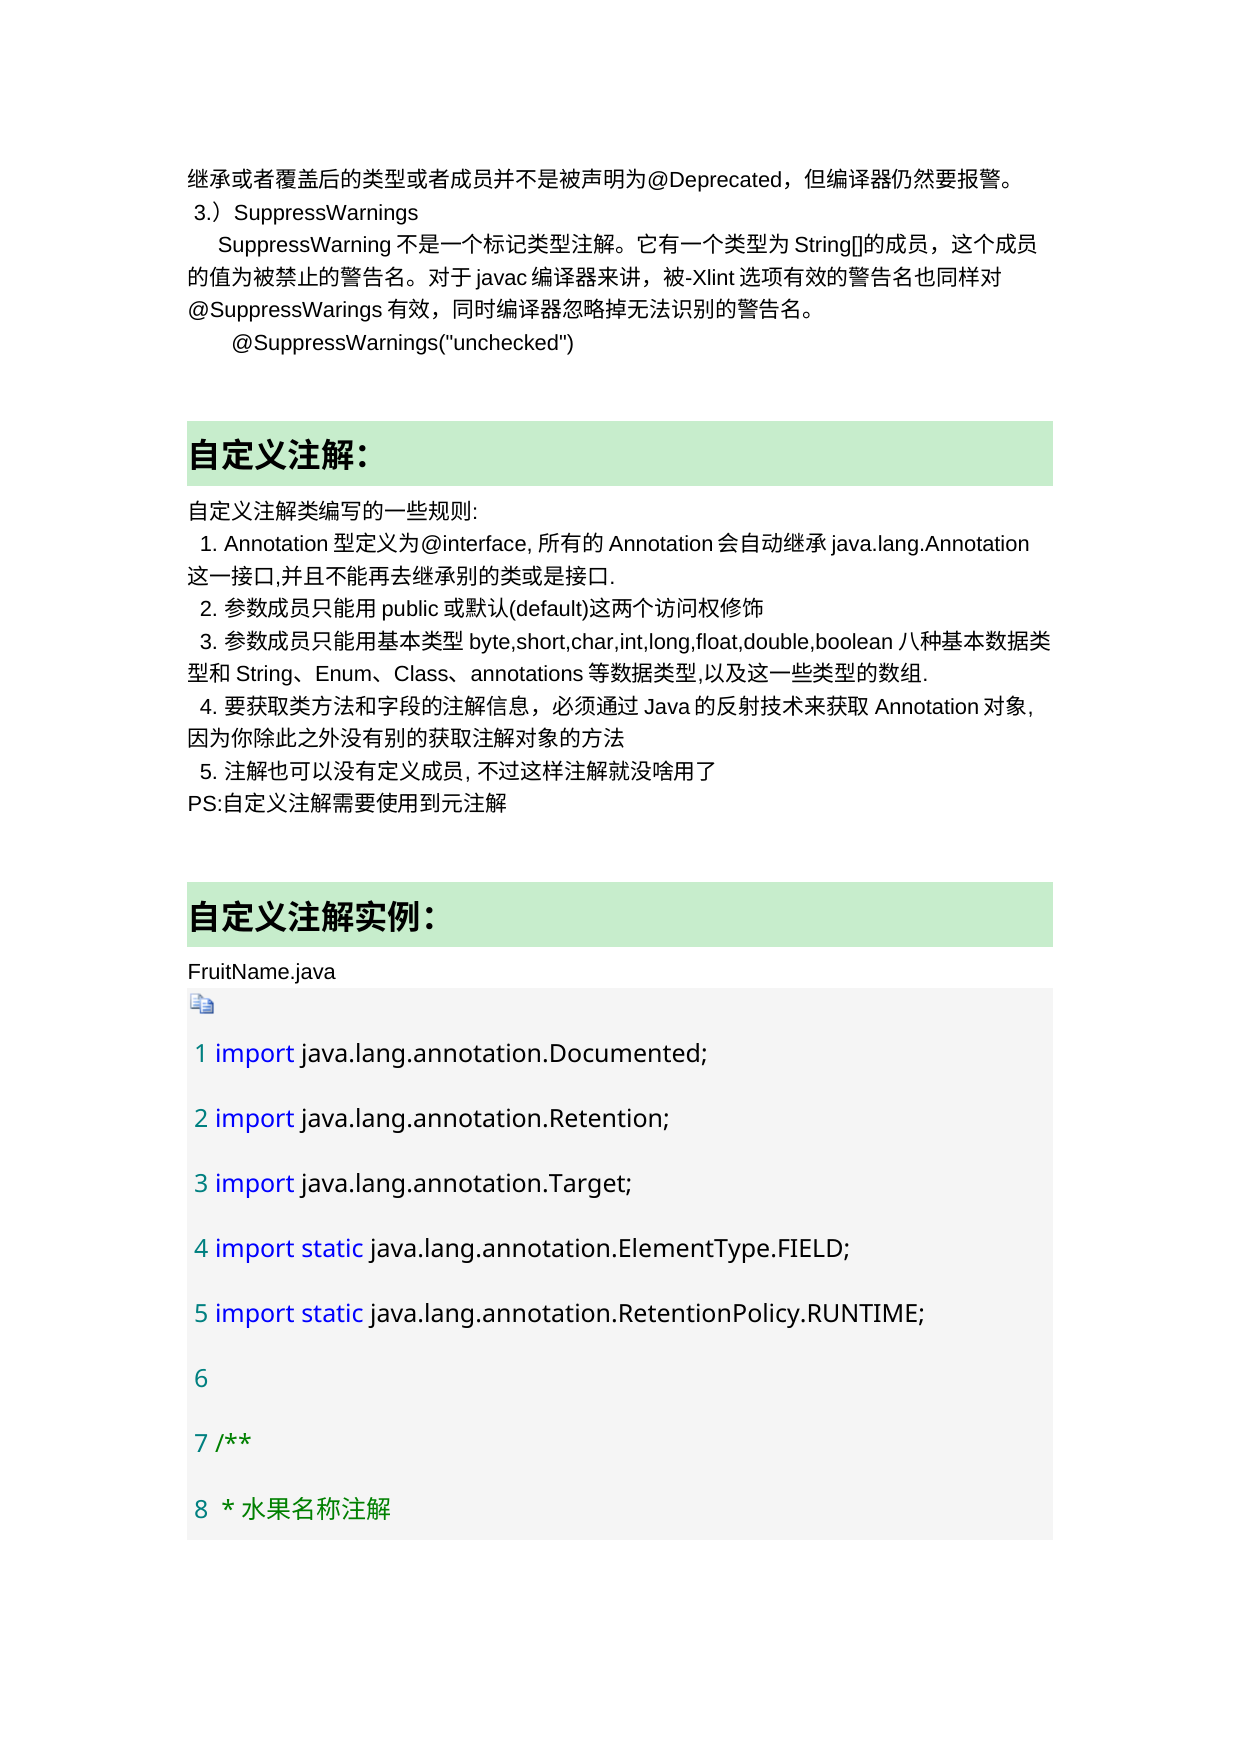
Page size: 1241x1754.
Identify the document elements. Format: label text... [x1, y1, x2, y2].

text 自定义注解类编写的一些规则: 1. Annotation型定义为@interface, 所有的Annotation会自动继承java.lang.Annotation这一接口,并且不能再去继承别的类或是接口. 2. 参数成员只能用public或默认(default)这两个访问权修饰 3. 参数成员只能用基本类型byte,short,char,int,long,float,double,boolean八种基本数据类型和String、Enum、Class、annotations等数据类型,以及这一些类型的数组. 4. 要获取类方法和字段的注解信息，必须通过Java的反射技术来获取 Annotation对象,因为你除此之外没有别的获取注解对象的方法 5. 注解也可以没有定义成员, 不过这样注解就没啥用了 PS:自定义注解需要使用到元注解 [187, 493, 1053, 818]
text 8 * 水果名称注解 [187, 1475, 1053, 1540]
text 7 /** [187, 1410, 1053, 1475]
text 4 import static java.lang.annotation.ElementType.FIELD; [187, 1215, 1053, 1280]
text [187, 162, 1053, 357]
picture [187, 987, 218, 1019]
subtitle 自定义注解实例： [187, 882, 1053, 947]
text 6 [187, 1345, 1053, 1410]
text 1 import java.lang.annotation.Documented; [187, 1020, 1053, 1085]
text 3 import java.lang.annotation.Target; [187, 1150, 1053, 1215]
text 5 import static java.lang.annotation.RetentionPolicy.RUNTIME; [187, 1280, 1053, 1345]
text 2 import java.lang.annotation.Retention; [187, 1085, 1053, 1150]
subtitle 自定义注解： [187, 421, 1053, 486]
text FruitName.java [187, 955, 1053, 988]
